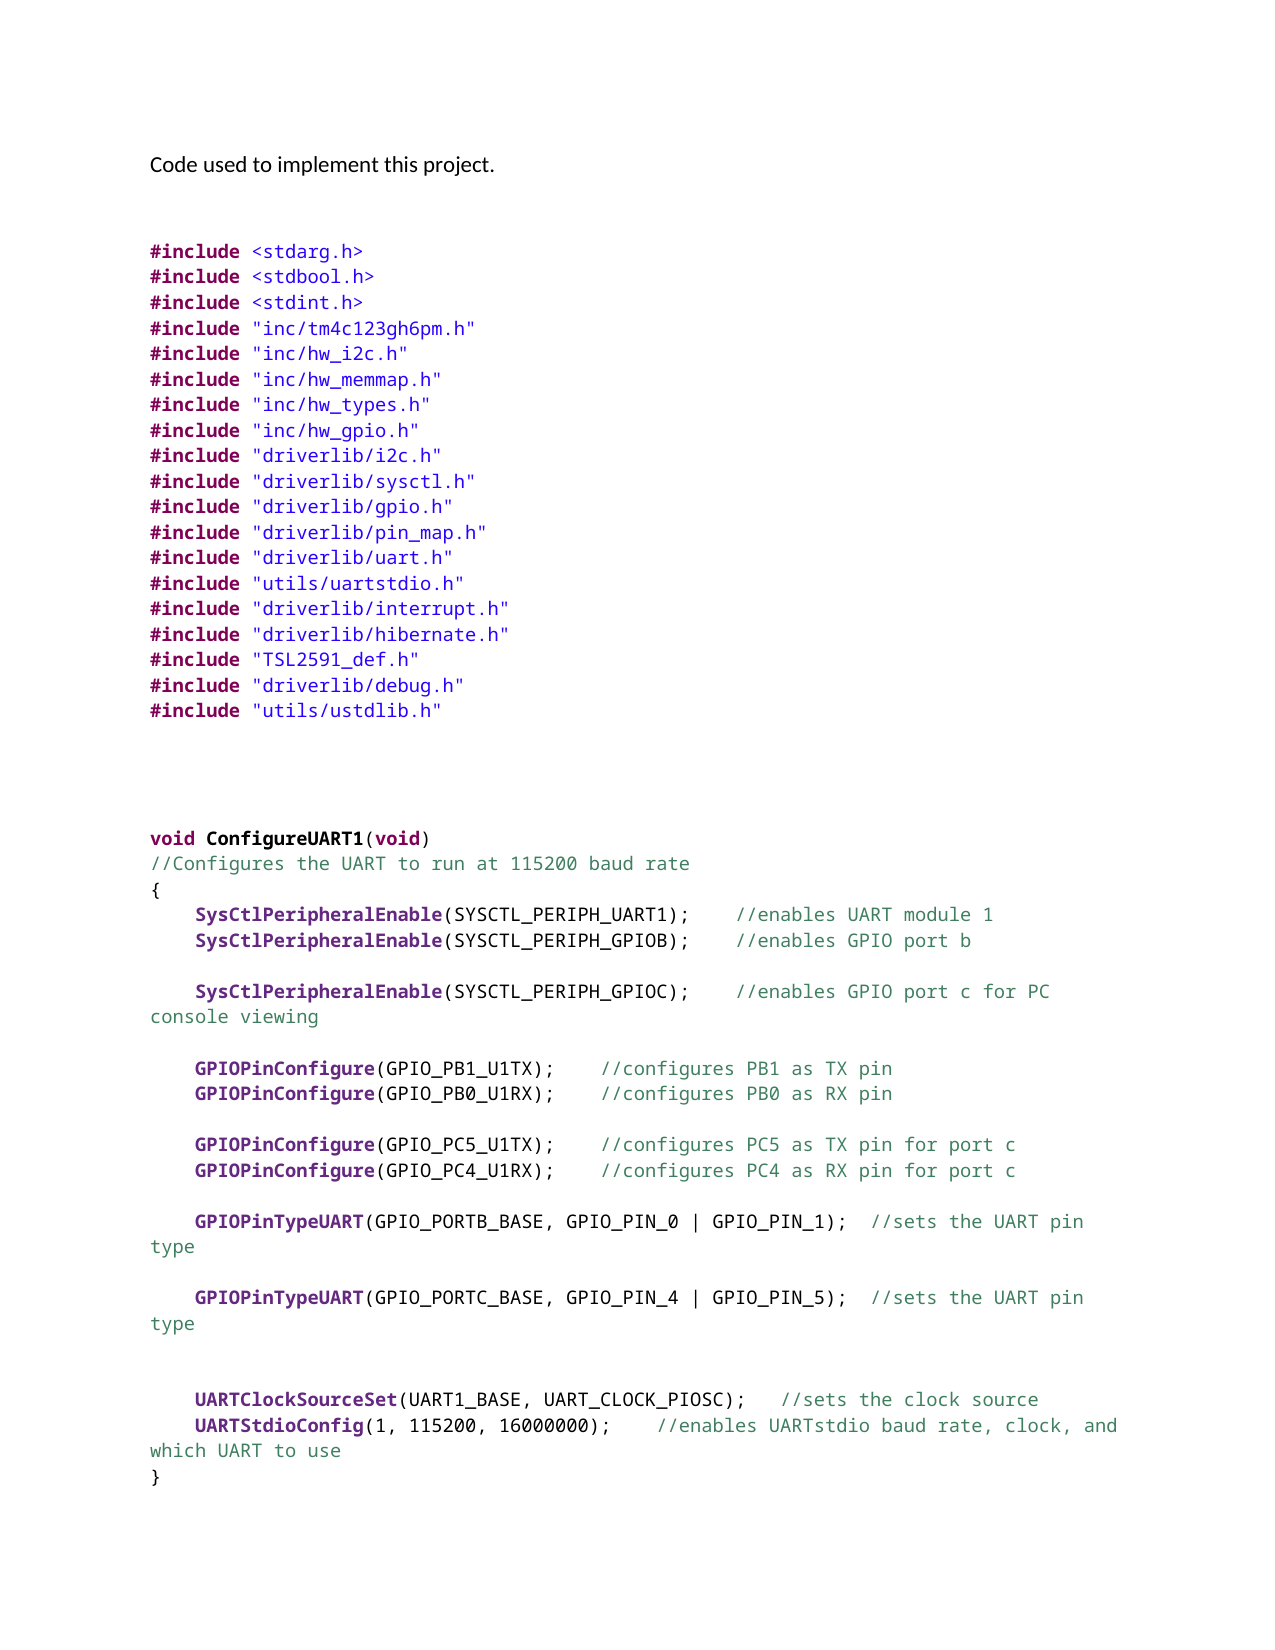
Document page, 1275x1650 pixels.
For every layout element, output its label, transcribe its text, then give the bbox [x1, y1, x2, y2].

text #include "inc/hw_gpio.h" [150, 417, 1125, 442]
text SysCtlPeripheralEnable(SYSCTL_PERIPH_UART1); //enables UART module 1 [150, 902, 1125, 927]
text #include "inc/hw_i2c.h" [150, 340, 1125, 366]
text #include <stdarg.h> [150, 238, 1125, 264]
text GPIOPinTypeUART(GPIO_PORTB_BASE, GPIO_PIN_0 | GPIO_PIN_1); //sets the UART pin type [150, 1208, 1125, 1259]
text //Configures the UART to run at 115200 baud rate [150, 851, 1125, 876]
text SysCtlPeripheralEnable(SYSCTL_PERIPH_GPIOB); //enables GPIO port b [150, 927, 1125, 953]
text UARTStdioConfig(1, 115200, 16000000); //enables UARTstdio baud rate, clock, and which UART to use [150, 1412, 1125, 1463]
text Code used to implement this project. [150, 150, 1125, 178]
text #include "utils/ustdlib.h" [150, 698, 1125, 723]
text #include "driverlib/sysctl.h" [150, 468, 1125, 493]
text UARTClockSourceSet(UART1_BASE, UART_CLOCK_PIOSC); //sets the clock source [150, 1387, 1125, 1412]
text #include "driverlib/interrupt.h" [150, 596, 1125, 621]
text #include <stdbool.h> [150, 264, 1125, 289]
text #include "driverlib/uart.h" [150, 544, 1125, 570]
text GPIOPinConfigure(GPIO_PC4_U1RX); //configures PC4 as RX pin for port c [150, 1157, 1125, 1182]
text GPIOPinConfigure(GPIO_PC5_U1TX); //configures PC5 as TX pin for port c [150, 1131, 1125, 1157]
text #include "inc/hw_types.h" [150, 391, 1125, 417]
text #include <stdint.h> [150, 289, 1125, 315]
text GPIOPinConfigure(GPIO_PB0_U1RX); //configures PB0 as RX pin [150, 1080, 1125, 1106]
text #include "inc/tm4c123gh6pm.h" [150, 315, 1125, 340]
text GPIOPinConfigure(GPIO_PB1_U1TX); //configures PB1 as TX pin [150, 1055, 1125, 1080]
text #include "driverlib/debug.h" [150, 672, 1125, 698]
text SysCtlPeripheralEnable(SYSCTL_PERIPH_GPIOC); //enables GPIO port c for PC console viewing [150, 978, 1125, 1029]
text #include "driverlib/i2c.h" [150, 442, 1125, 468]
text #include "TSL2591_def.h" [150, 647, 1125, 672]
text #include "utils/uartstdio.h" [150, 570, 1125, 596]
text GPIOPinTypeUART(GPIO_PORTC_BASE, GPIO_PIN_4 | GPIO_PIN_5); //sets the UART pin type [150, 1284, 1125, 1336]
text { [150, 876, 1125, 902]
text void ConfigureUART1(void) [150, 825, 1125, 851]
text #include "driverlib/pin_map.h" [150, 519, 1125, 544]
text } [150, 1463, 1125, 1489]
text #include "driverlib/gpio.h" [150, 493, 1125, 519]
text #include "inc/hw_memmap.h" [150, 366, 1125, 391]
text #include "driverlib/hibernate.h" [150, 621, 1125, 647]
